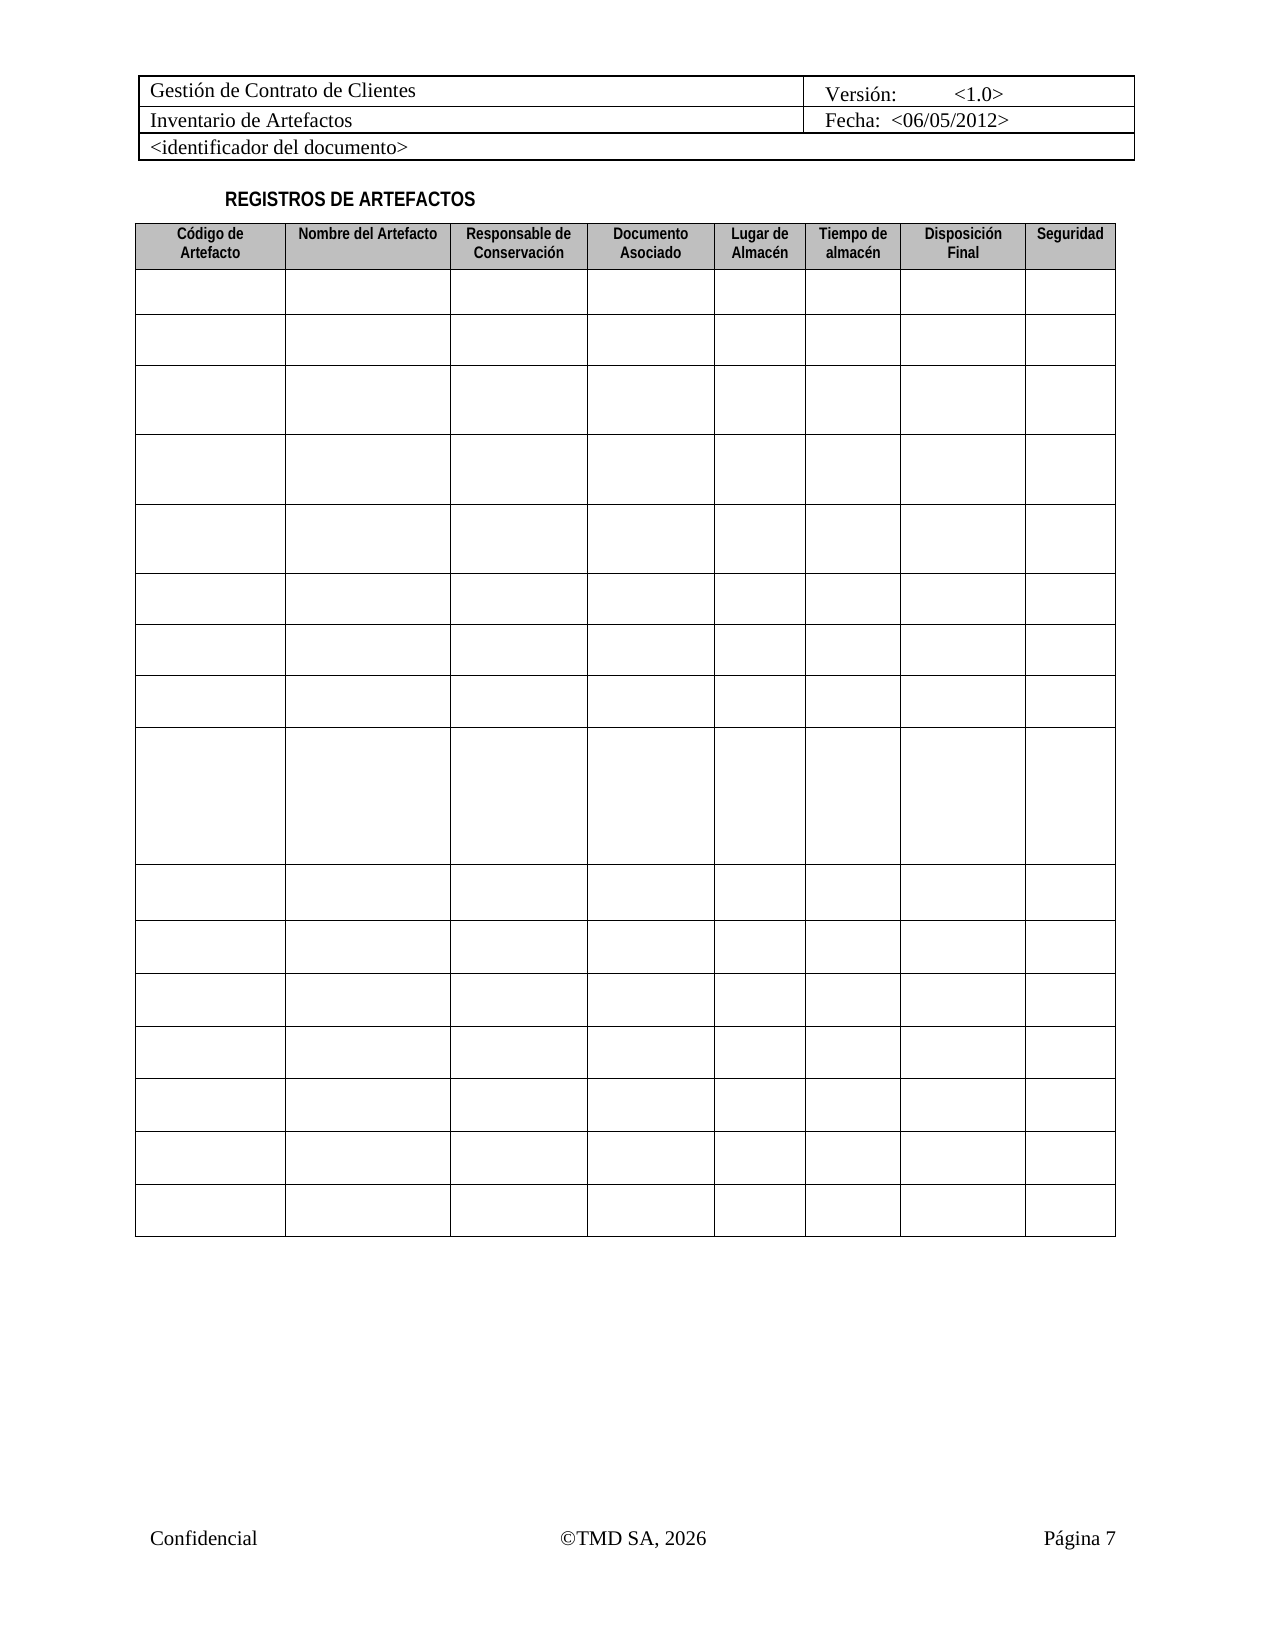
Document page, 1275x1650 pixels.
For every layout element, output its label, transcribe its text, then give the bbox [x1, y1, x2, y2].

table_cell [136, 435, 285, 504]
table_cell [806, 728, 900, 864]
table_cell [588, 974, 714, 1026]
table_cell [451, 676, 587, 727]
table_cell [136, 974, 285, 1026]
table_cell [1026, 315, 1115, 365]
table_cell [588, 1027, 714, 1078]
table_cell [136, 728, 285, 864]
table_cell [286, 676, 450, 727]
table_cell [136, 1027, 285, 1078]
table_cell [715, 728, 805, 864]
table_cell [451, 921, 587, 973]
table_cell [1026, 366, 1115, 434]
table_cell [451, 1185, 587, 1236]
table_cell [136, 366, 285, 434]
table_cell [715, 574, 805, 624]
table_cell [901, 1185, 1025, 1236]
table_cell [286, 1185, 450, 1236]
table_cell [1026, 865, 1115, 920]
table_cell [286, 974, 450, 1026]
table_header Seguridad [1026, 224, 1115, 269]
table_cell [901, 728, 1025, 864]
table_cell [451, 315, 587, 365]
table_cell [715, 921, 805, 973]
table_cell [806, 974, 900, 1026]
text REGISTROS DE ARTEFACTOS [225, 185, 1125, 210]
table_cell [1026, 1185, 1115, 1236]
table_cell [588, 315, 714, 365]
table_cell [901, 315, 1025, 365]
table_cell [715, 974, 805, 1026]
table_cell [588, 270, 714, 314]
table_cell [136, 505, 285, 573]
table_header Tiempo de almacén [806, 224, 900, 269]
table_cell [1026, 974, 1115, 1026]
table_cell [901, 1027, 1025, 1078]
table_cell [806, 574, 900, 624]
table_cell [136, 865, 285, 920]
table_cell [715, 1185, 805, 1236]
table_cell [588, 625, 714, 675]
table_cell [451, 505, 587, 573]
table_cell [806, 270, 900, 314]
table_cell [806, 865, 900, 920]
table_cell [286, 574, 450, 624]
table_header Documento Asociado [588, 224, 714, 269]
table_cell [1026, 625, 1115, 675]
table_cell [806, 921, 900, 973]
table_cell [806, 1027, 900, 1078]
table_cell [1026, 574, 1115, 624]
table_cell [588, 1132, 714, 1183]
table_cell [286, 1079, 450, 1131]
table_cell [286, 505, 450, 573]
table_cell [806, 315, 900, 365]
table_cell [901, 921, 1025, 973]
table_cell [1026, 435, 1115, 504]
table_cell [588, 865, 714, 920]
table_header Disposición Final [901, 224, 1025, 269]
table_cell [806, 676, 900, 727]
table_cell [588, 505, 714, 573]
table_cell [715, 270, 805, 314]
table_cell [806, 1079, 900, 1131]
table_cell [136, 1079, 285, 1131]
table_cell [588, 366, 714, 434]
table_cell [286, 366, 450, 434]
table_cell [1026, 505, 1115, 573]
table_cell [588, 921, 714, 973]
table_cell [1026, 1079, 1115, 1131]
table_header Responsable de Conservación [451, 224, 587, 269]
table_cell [286, 1132, 450, 1183]
table_cell [451, 1132, 587, 1183]
table_cell [1026, 728, 1115, 864]
table_cell [901, 974, 1025, 1026]
table_cell [715, 315, 805, 365]
table_cell [136, 270, 285, 314]
table_cell [588, 1079, 714, 1131]
table_cell [136, 315, 285, 365]
table_cell [451, 366, 587, 434]
table_cell [451, 1027, 587, 1078]
table_cell [901, 865, 1025, 920]
table_cell [451, 865, 587, 920]
table_cell [901, 435, 1025, 504]
table_cell [451, 270, 587, 314]
table_cell [901, 574, 1025, 624]
table_cell [806, 1132, 900, 1183]
table_cell [451, 435, 587, 504]
table_cell [806, 1185, 900, 1236]
table_cell [901, 625, 1025, 675]
table_cell [286, 315, 450, 365]
table_cell [136, 574, 285, 624]
table_cell [715, 366, 805, 434]
table_cell [136, 1185, 285, 1236]
table_cell [588, 435, 714, 504]
table_header Nombre del Artefacto [286, 224, 450, 269]
table_cell [715, 505, 805, 573]
table_cell [286, 728, 450, 864]
table_cell [588, 574, 714, 624]
table_cell [451, 974, 587, 1026]
table_cell [588, 728, 714, 864]
table_cell [901, 366, 1025, 434]
table_cell [136, 921, 285, 973]
table_cell [1026, 921, 1115, 973]
table_cell [901, 1079, 1025, 1131]
table_cell [451, 574, 587, 624]
table_cell [588, 1185, 714, 1236]
table_cell [715, 1027, 805, 1078]
table_cell [715, 625, 805, 675]
table_cell [715, 676, 805, 727]
table_cell [136, 625, 285, 675]
table_cell [451, 625, 587, 675]
table_cell [1026, 270, 1115, 314]
table_cell [286, 435, 450, 504]
table_cell [806, 435, 900, 504]
table_header Lugar de Almacén [715, 224, 805, 269]
table_cell [136, 676, 285, 727]
table_cell [286, 865, 450, 920]
table_cell [1026, 1027, 1115, 1078]
table_cell [1026, 1132, 1115, 1183]
table_cell [901, 676, 1025, 727]
table_cell [715, 435, 805, 504]
table_cell [286, 921, 450, 973]
table_cell [451, 1079, 587, 1131]
table_cell [806, 505, 900, 573]
table_cell [901, 270, 1025, 314]
table_cell [715, 1132, 805, 1183]
table_cell [286, 270, 450, 314]
table_cell [588, 676, 714, 727]
table_cell [136, 1132, 285, 1183]
table_cell [806, 366, 900, 434]
table_cell [715, 865, 805, 920]
table_cell [1026, 676, 1115, 727]
table_cell [901, 1132, 1025, 1183]
table_header Código de Artefacto [136, 224, 285, 269]
table_cell [451, 728, 587, 864]
table_cell [715, 1079, 805, 1131]
table_cell [901, 505, 1025, 573]
table_cell [286, 1027, 450, 1078]
table_cell [286, 625, 450, 675]
table_cell [806, 625, 900, 675]
